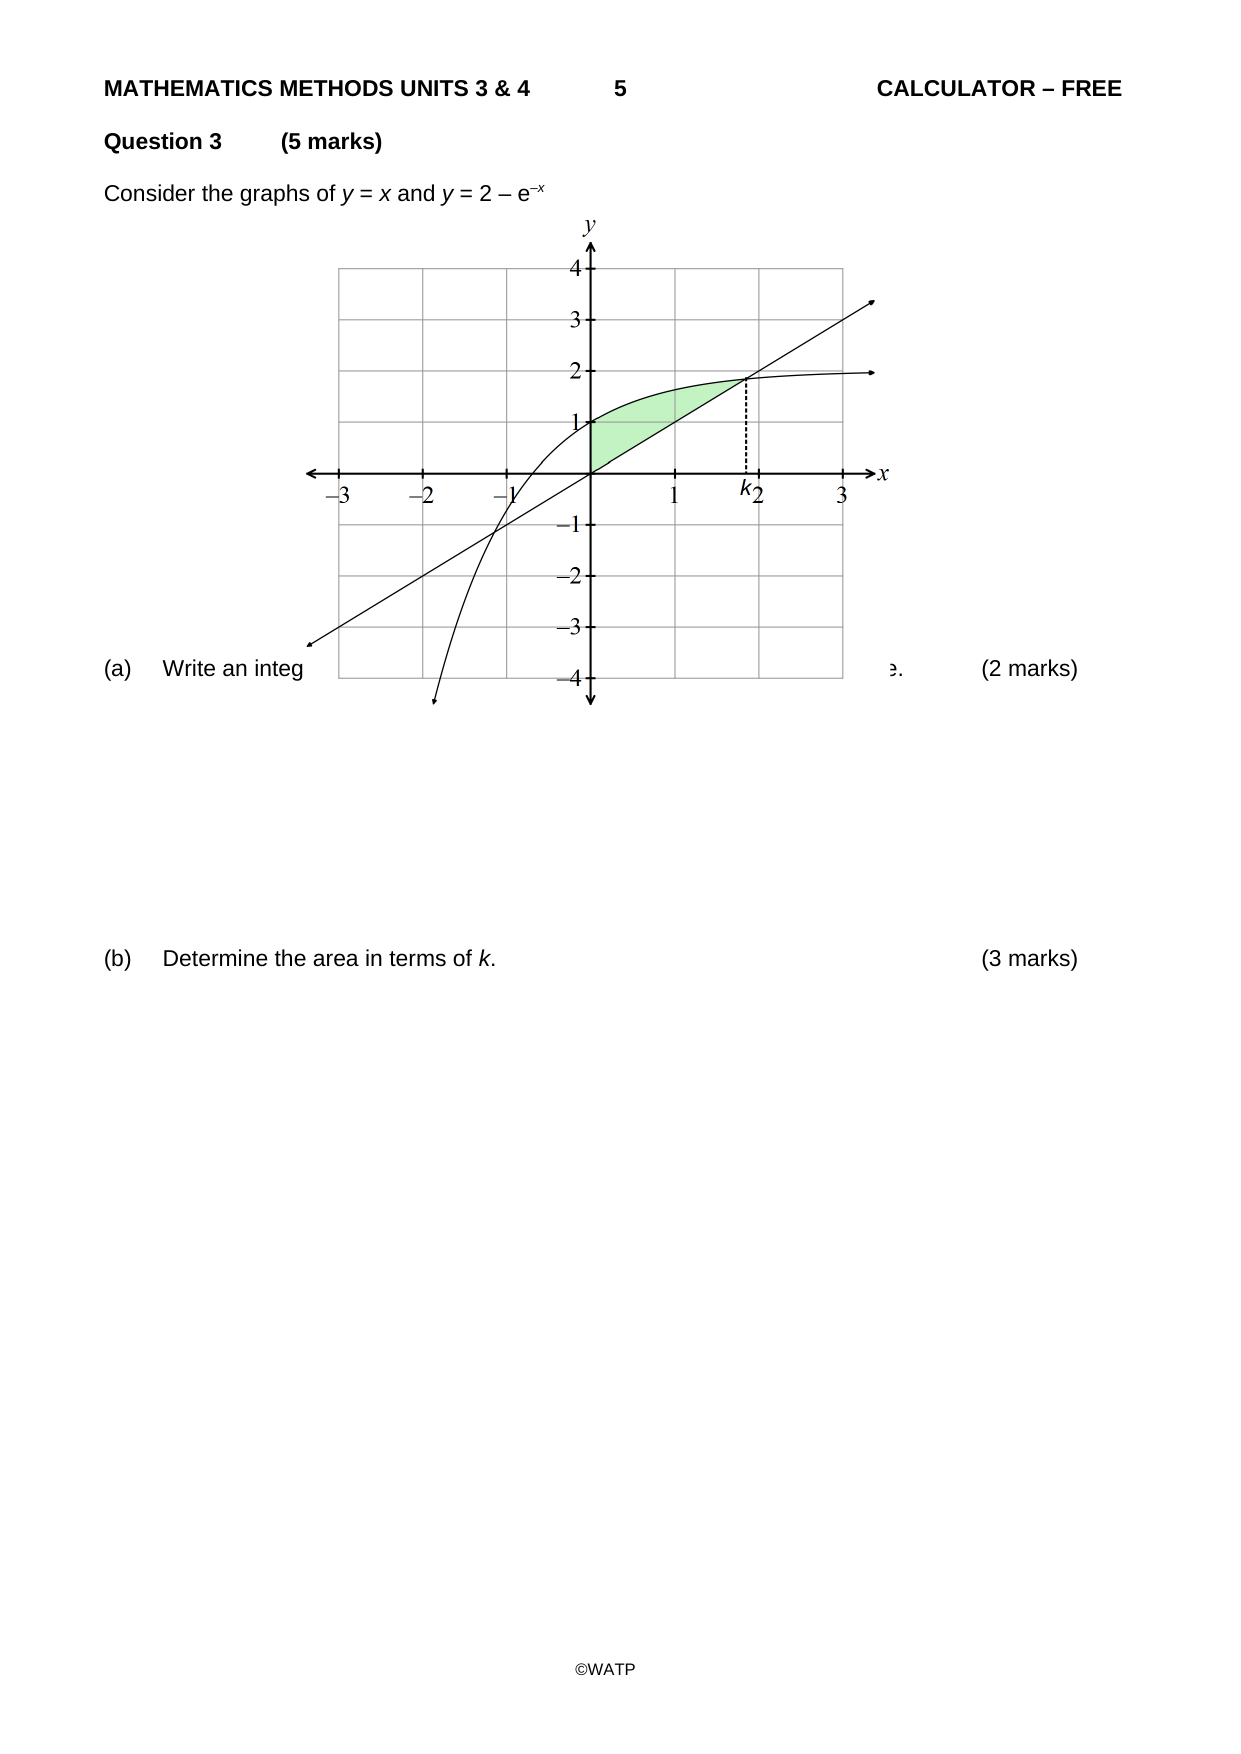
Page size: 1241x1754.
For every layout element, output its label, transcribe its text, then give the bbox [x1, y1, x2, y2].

text (a) Write an integral which is equal to the area shaded in the diagram above. (2 marks) [891, 655, 1107, 681]
text Consider the graphs of y = x and y = 2 – e–x [103, 180, 1107, 207]
text Question 3 (5 marks) [103, 128, 1107, 154]
text (b) Determine the area in terms of k. (3 marks) [103, 945, 1107, 971]
picture [303, 217, 891, 707]
